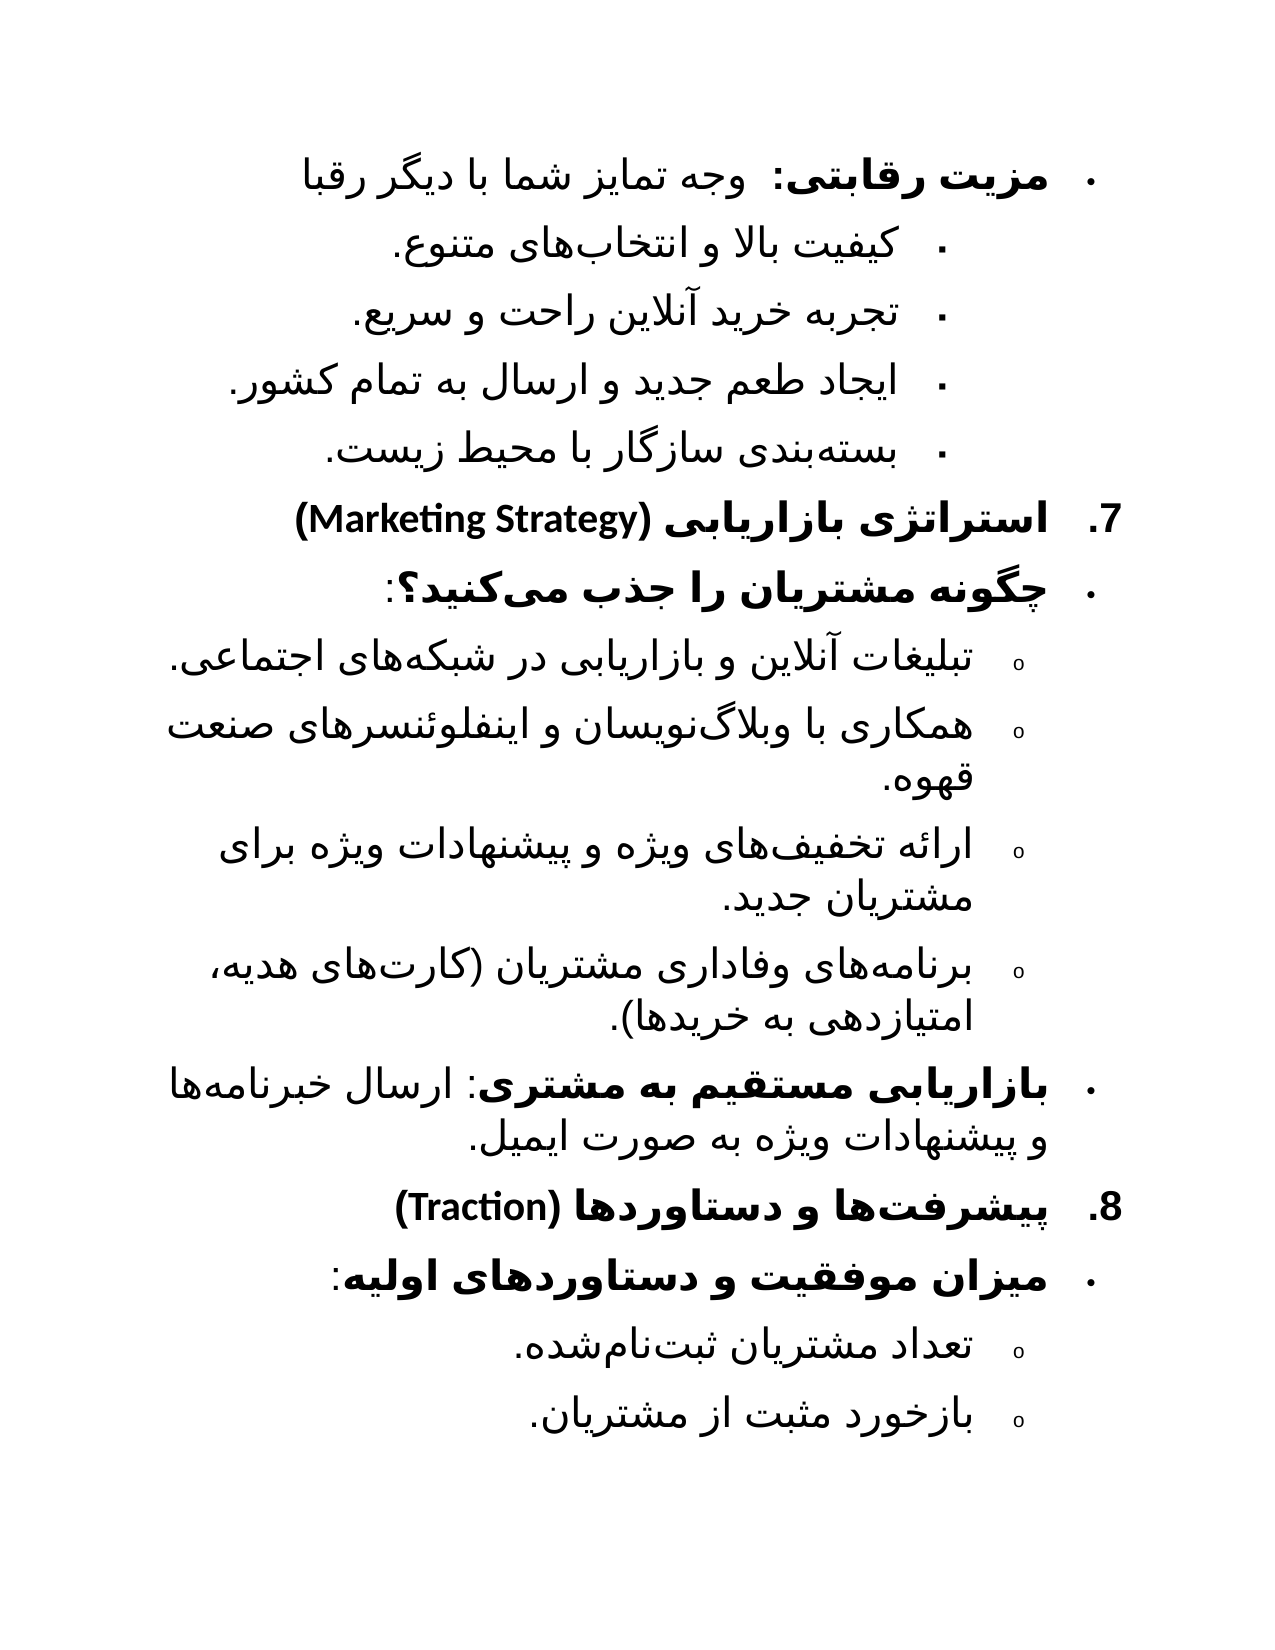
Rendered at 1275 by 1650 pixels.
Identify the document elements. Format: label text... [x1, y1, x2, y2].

list مزیت رقابتی: وجه تمایز شما با دیگر رقبا [150, 150, 1087, 198]
list همکاری با وبلاگ‌نویسان و اینفلوئنسرهای صنعت قهوه. [150, 700, 1012, 799]
list بسته‌بندی سازگار با محیط زیست. [150, 423, 937, 471]
list میزان موفقیت و دستاوردهای اولیه: [150, 1251, 1087, 1299]
list ایجاد طعم جدید و ارسال به تمام کشور. [150, 355, 937, 403]
list تجربه خرید آنلاین راحت و سریع. [150, 287, 937, 334]
list بازخورد مثبت از مشتریان. [150, 1388, 1012, 1436]
list تعداد مشتریان ثبت‌نام‌شده. [150, 1320, 1012, 1368]
list بازاریابی مستقیم به مشتری: ارسال خبرنامه‌ها و پیشنهادات ویژه به صورت ایمیل. [150, 1060, 1087, 1159]
list استراتژی بازاریابی (Marketing Strategy) [150, 492, 1087, 542]
list کیفیت بالا و انتخاب‌های متنوع. [150, 218, 937, 266]
list ارائه تخفیف‌های ویژه و پیشنهادات ویژه برای مشتریان جدید. [150, 820, 1012, 919]
list چگونه مشتریان را جذب می‌کنید؟: [150, 563, 1087, 611]
list برنامه‌های وفاداری مشتریان (کارت‌های هدیه، امتیازدهی به خریدها). [150, 940, 1012, 1039]
list پیشرفت‌ها و دستاوردها (Traction) [150, 1180, 1087, 1231]
list تبلیغات آنلاین و بازاریابی در شبکه‌های اجتماعی. [150, 632, 1012, 679]
